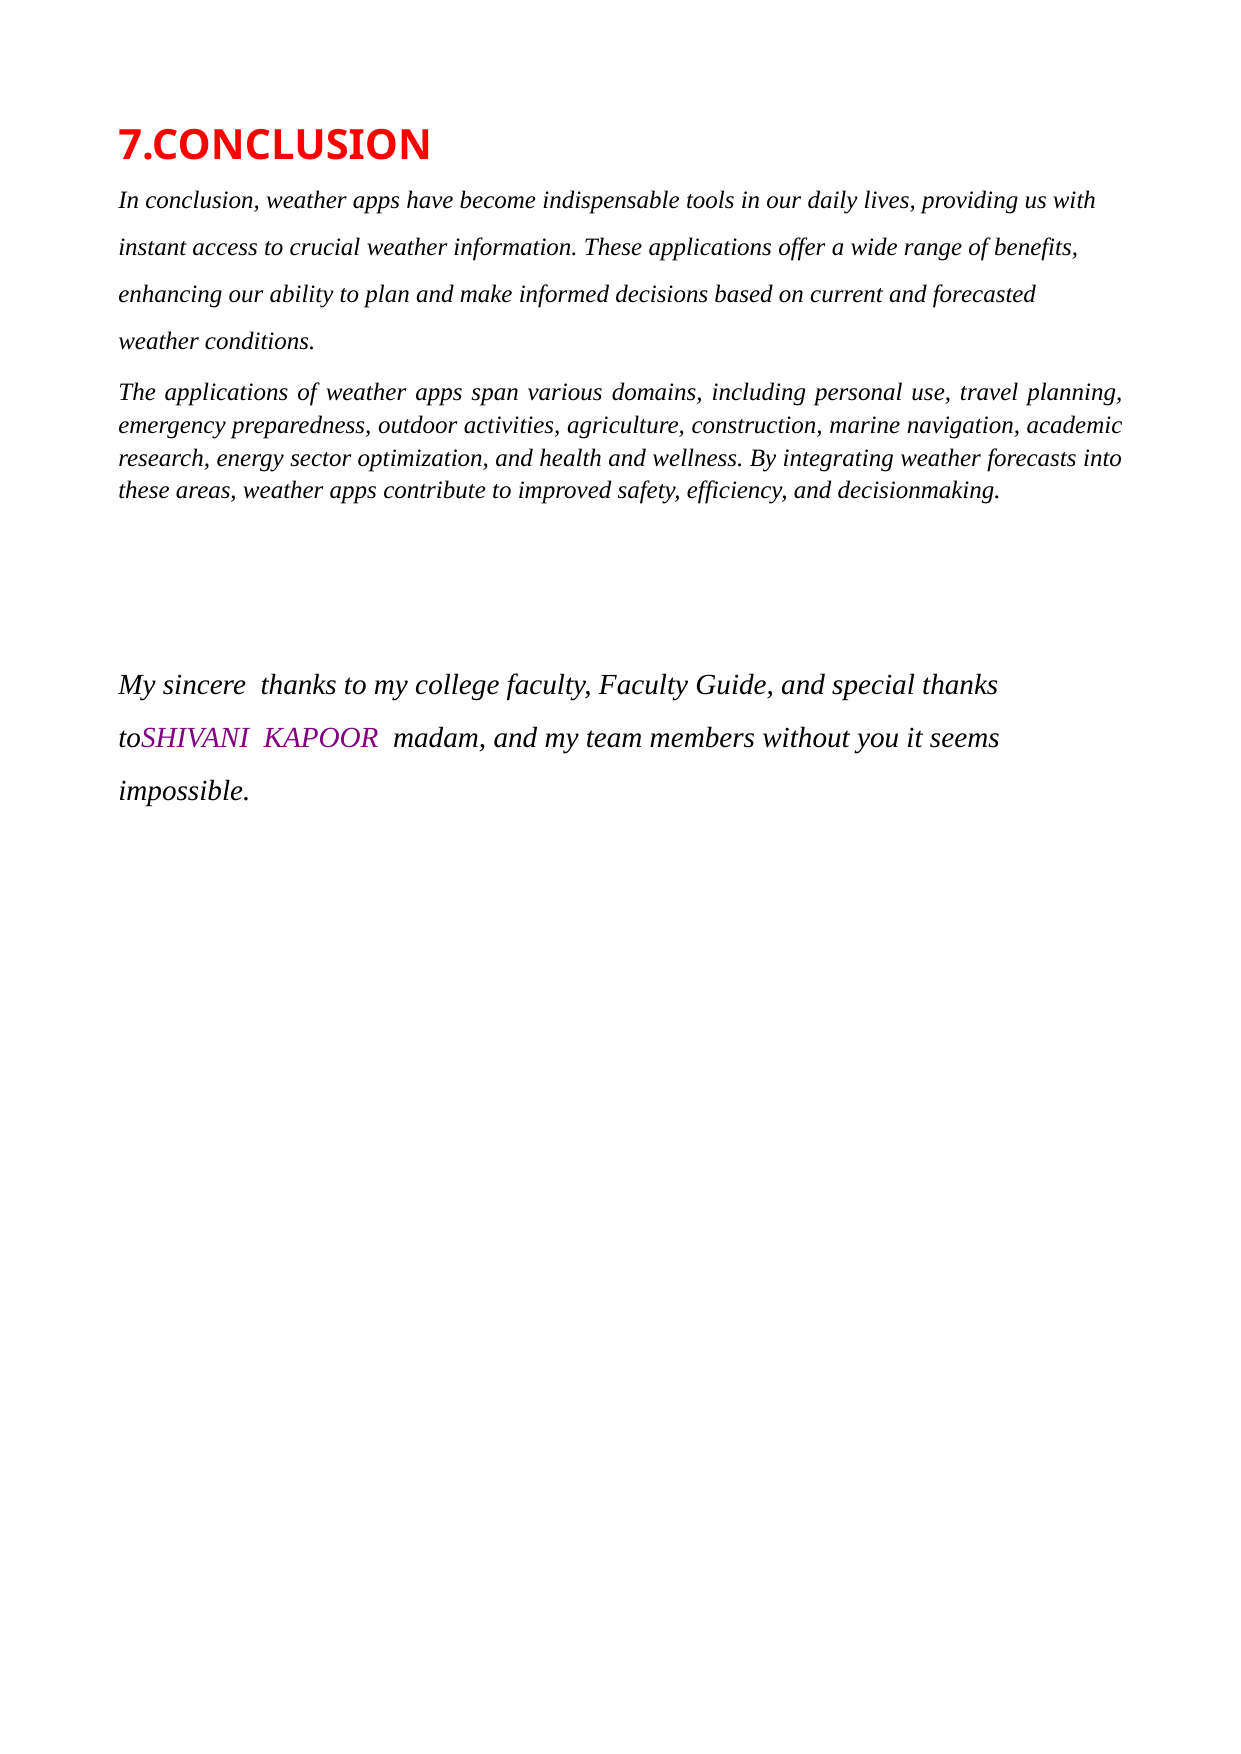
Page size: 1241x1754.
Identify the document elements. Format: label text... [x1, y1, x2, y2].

text The applications of weather apps span various domains, including personal use, travel planning, emergency preparedness, outdoor activities, agriculture, construction, marine navigation, academic research, energy sector optimization, and health and wellness. By integrating weather forecasts into these areas, weather apps contribute to improved safety, efficiency, and decisionmaking. [118, 377, 1123, 504]
text 7.CONCLUSION [118, 115, 1123, 172]
text My sincere thanks to my college faculty, Faculty Guide, and special thanks toSHIVANI KAPOOR madam, and my team members without you it seems impossible. [118, 667, 1116, 806]
text In conclusion, weather apps have become indispensable tools in our daily lives, providing us with instant access to crucial weather information. These applications offer a wide range of benefits, enhancing our ability to plan and make informed decisions based on current and forecasted weather conditions. [118, 185, 1123, 355]
